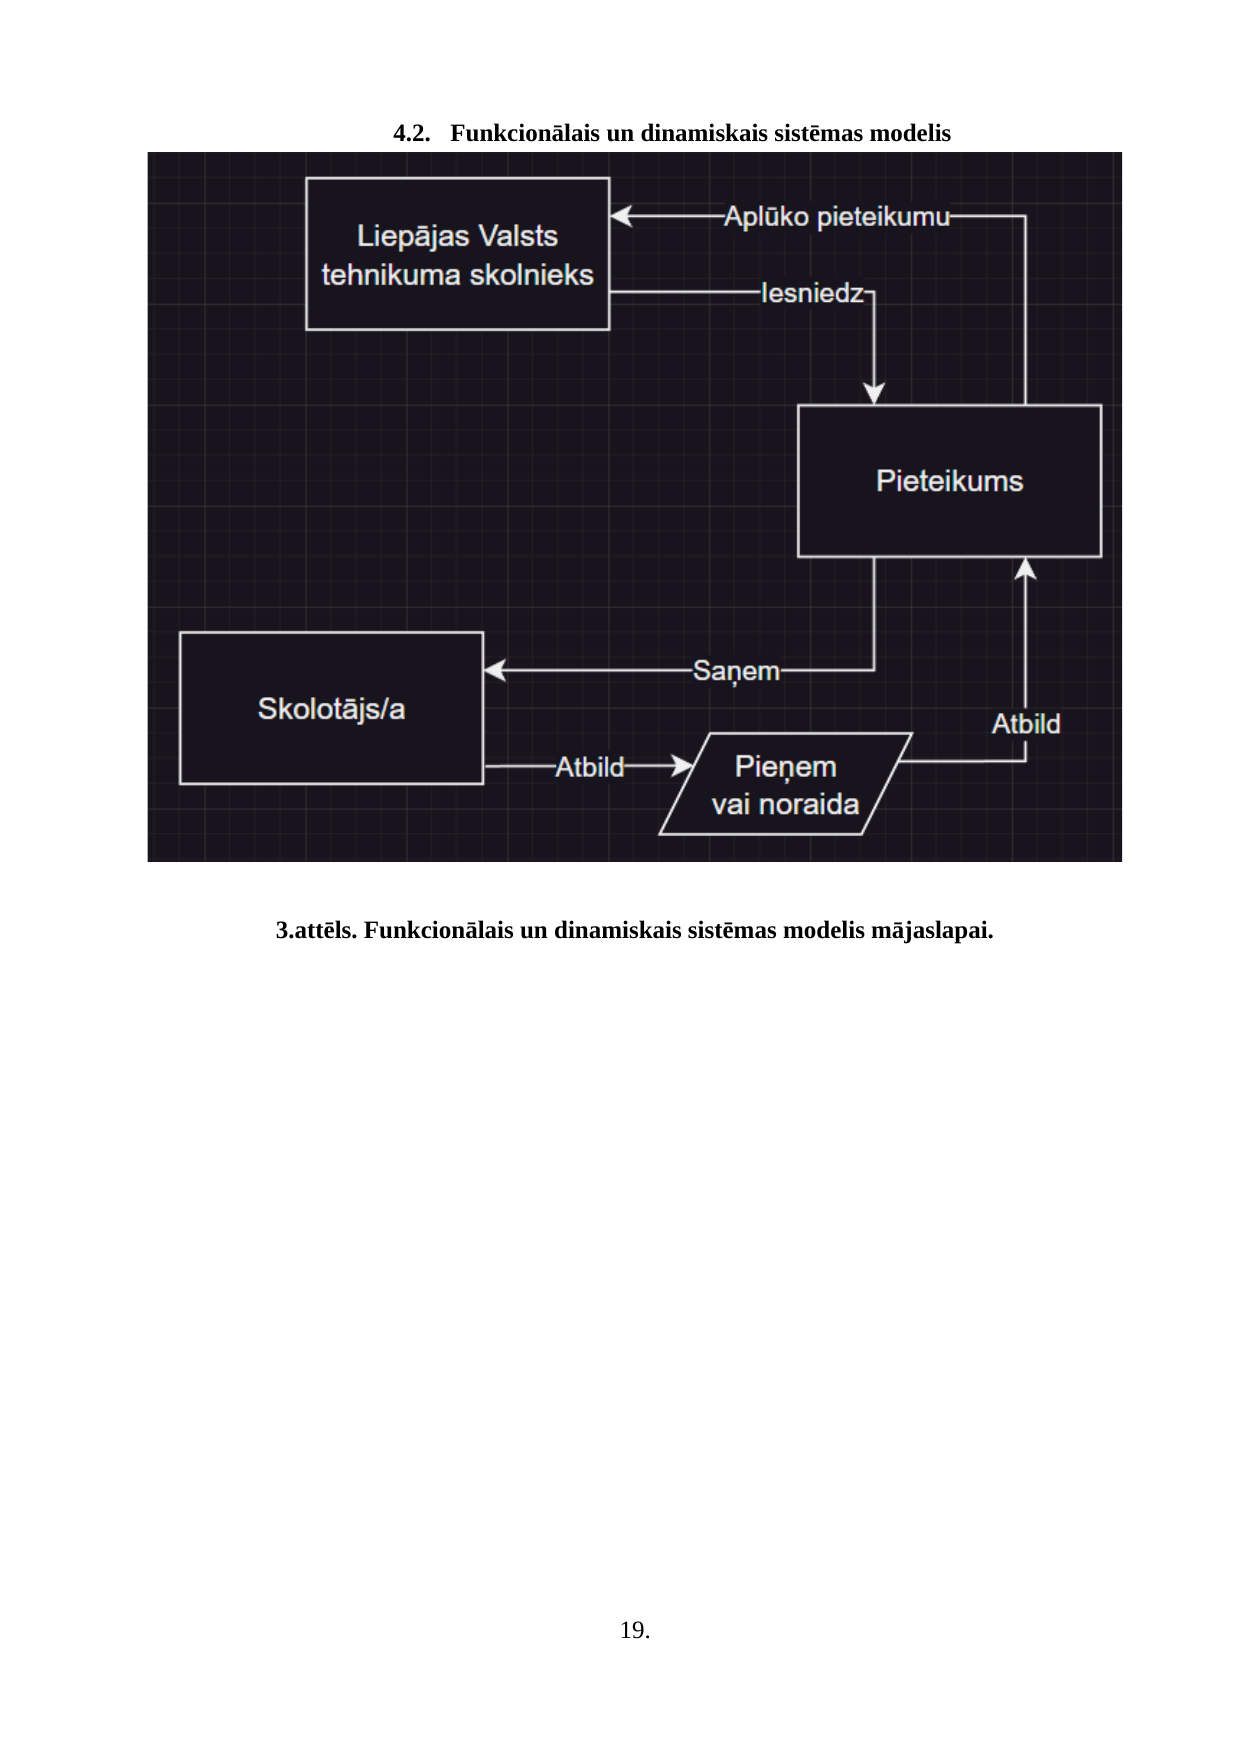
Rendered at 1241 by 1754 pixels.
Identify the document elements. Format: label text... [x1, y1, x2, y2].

subtitle Funkcionālais un dinamiskais sistēmas modelis [223, 118, 1122, 147]
picture [147, 152, 1123, 862]
text 3.attēls. Funkcionālais un dinamiskais sistēmas modelis mājaslapai. [148, 862, 1122, 944]
